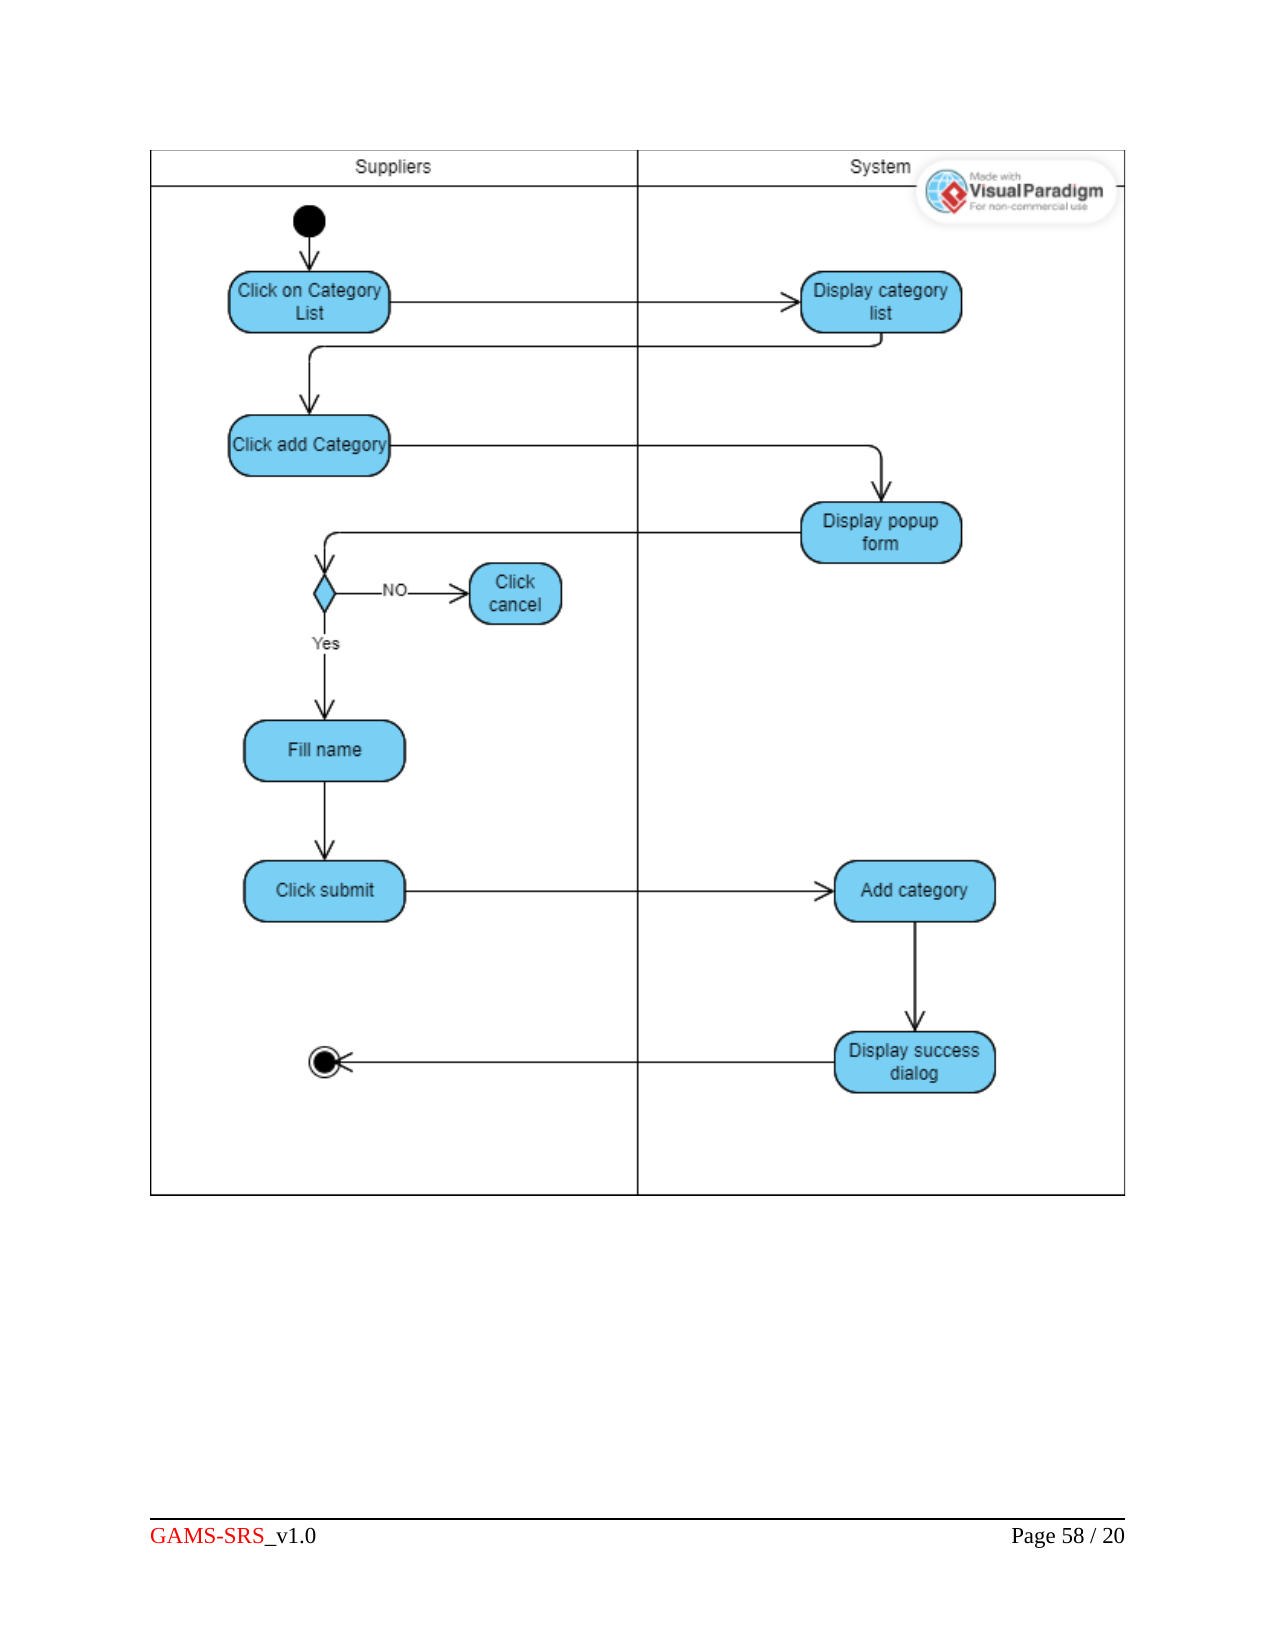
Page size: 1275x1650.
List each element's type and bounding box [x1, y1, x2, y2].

picture [150, 150, 1125, 1196]
